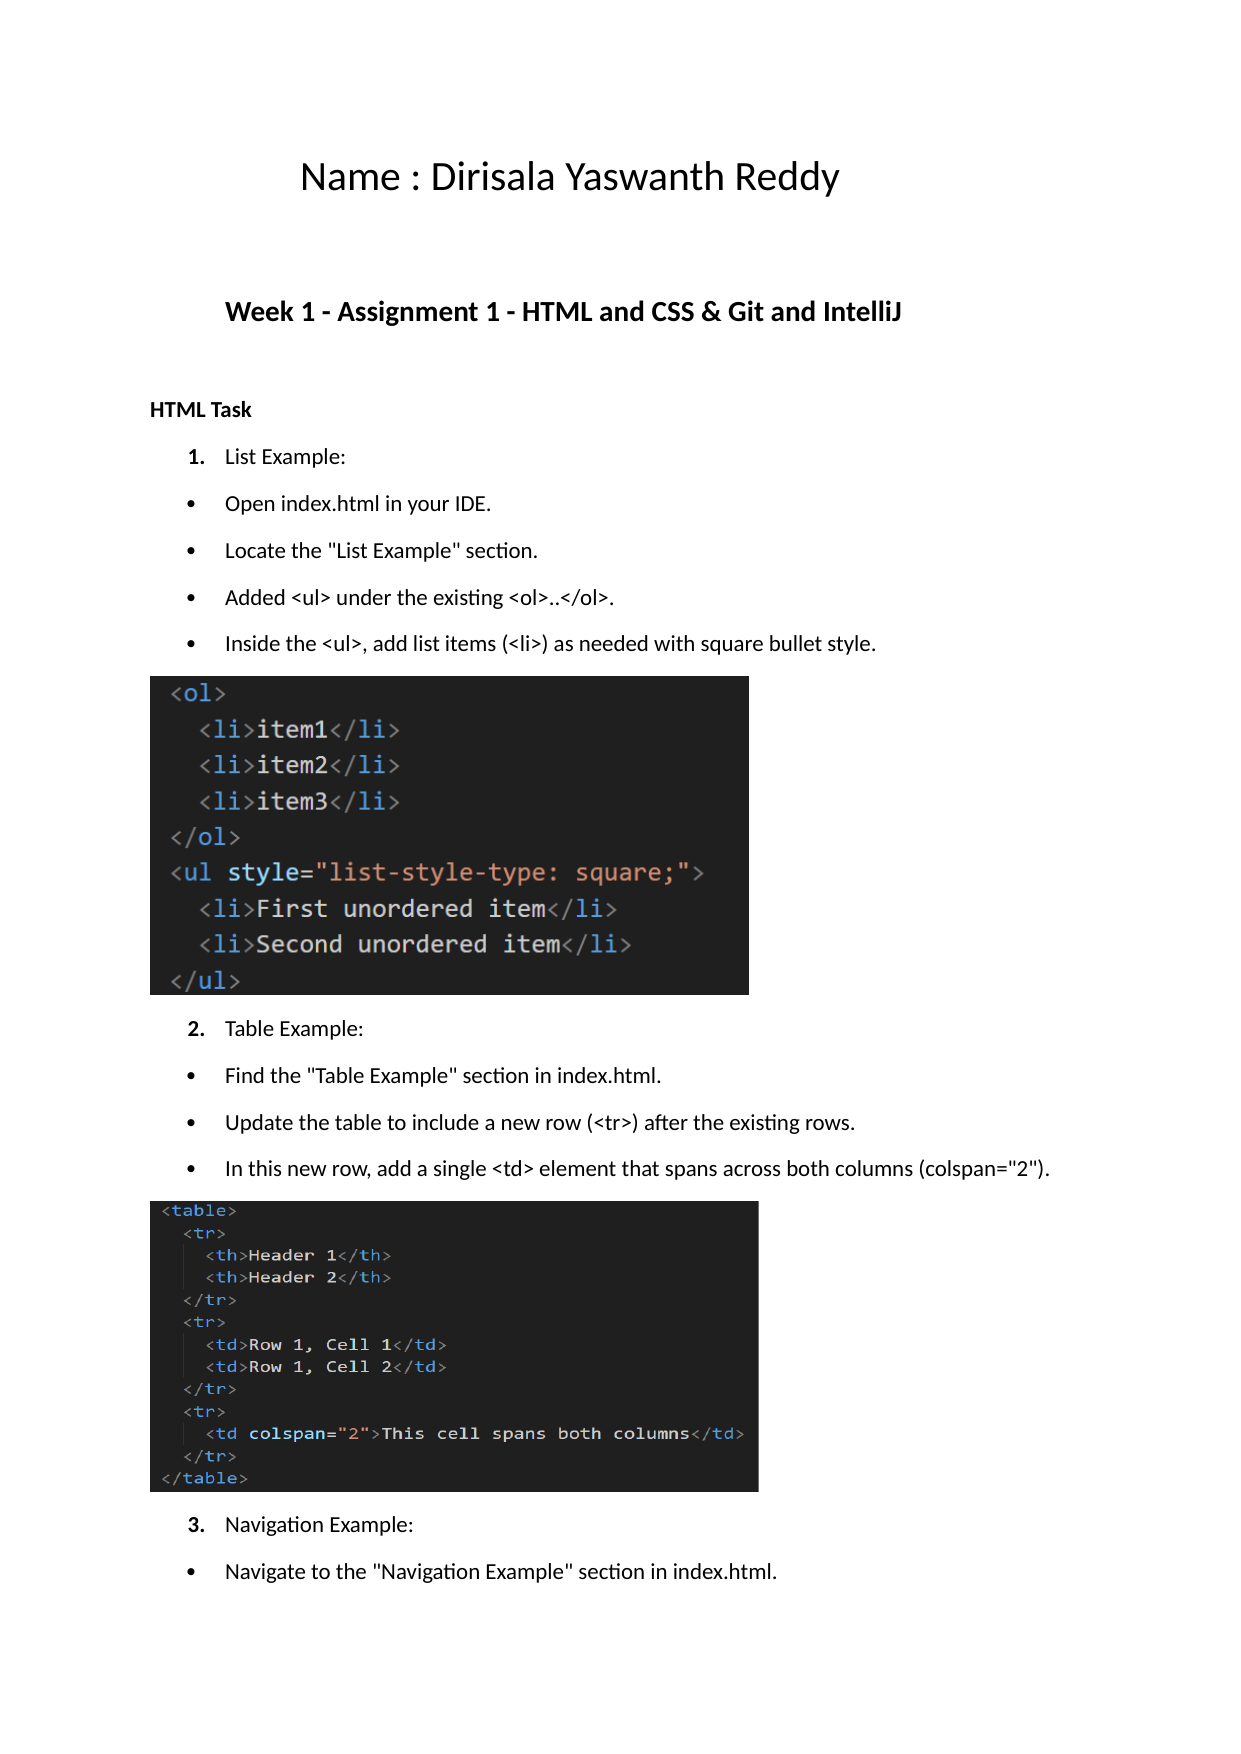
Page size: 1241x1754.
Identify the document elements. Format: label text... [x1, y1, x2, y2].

list Table Example: [187, 1014, 1090, 1042]
list Added <ul> under the existing <ol>..</ol>. [187, 583, 1090, 611]
list Update the table to include a new row (<tr>) after the existing rows. [187, 1108, 1090, 1136]
text Name : Dirisala Yaswanth Reddy [300, 150, 1090, 201]
list Open index.html in your IDE. [187, 489, 1090, 517]
list Locate the "List Example" section. [187, 536, 1090, 564]
list List Example: [187, 442, 1090, 470]
list Navigation Example: [187, 1510, 1090, 1538]
picture [150, 676, 749, 995]
list In this new row, add a single <td> element that spans across both columns (colspan="2"). [187, 1154, 1090, 1182]
list Find the "Table Example" section in index.html. [187, 1061, 1090, 1089]
list Inside the <ul>, add list items (<li>) as needed with square bullet style. [187, 629, 1090, 657]
text Week 1 - Assignment 1 - HTML and CSS & Git and IntelliJ [150, 293, 1090, 329]
picture [150, 1201, 759, 1492]
list Navigate to the "Navigation Example" section in index.html. [187, 1557, 1090, 1585]
text HTML Task [150, 395, 1090, 423]
